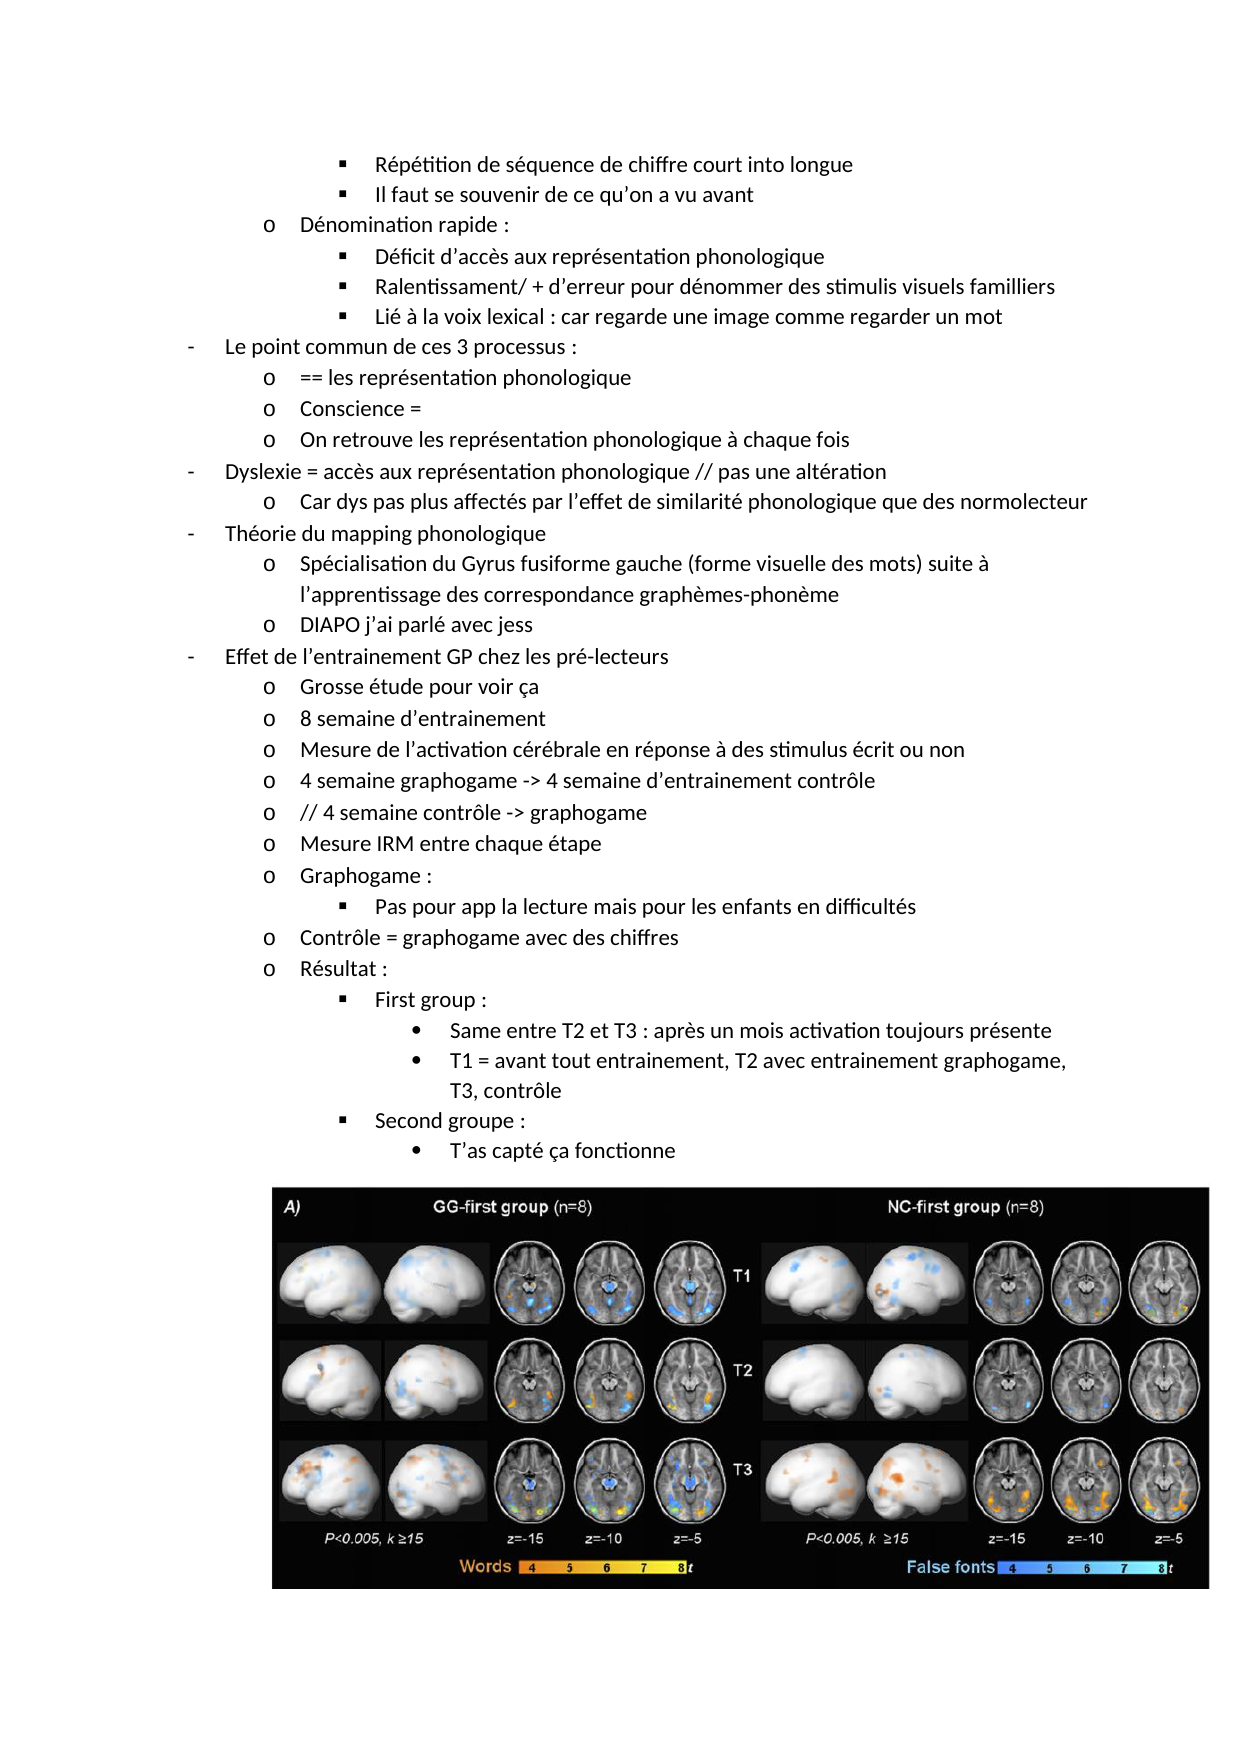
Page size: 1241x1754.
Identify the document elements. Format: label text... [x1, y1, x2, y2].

list DIAPO j’ai parlé avec jess [262, 611, 1090, 640]
list 8 semaine d’entrainement [262, 704, 1090, 733]
list Grosse étude pour voir ça [262, 672, 1090, 701]
list Same entre T2 et T3 : après un mois activation toujours présente [412, 1016, 1090, 1044]
list Graphogame : [262, 861, 1090, 890]
list Ralentissament/ + d’erreur pour dénommer des stimulis visuels familliers [337, 272, 1090, 300]
list Dénomination rapide : [262, 210, 1090, 239]
list Théorie du mapping phonologique [187, 519, 1090, 547]
list == les représentation phonologique [262, 363, 1090, 392]
list On retrouve les représentation phonologique à chaque fois [262, 426, 1090, 455]
list Résultat : [262, 954, 1090, 983]
list First group : [337, 986, 1090, 1013]
list Car dys pas plus affectés par l’effet de similarité phonologique que des normolecteur [262, 487, 1090, 516]
list T1 = avant tout entrainement, T2 avec entrainement graphogame, T3, contrôle [412, 1046, 1090, 1104]
list Déficit d’accès aux représentation phonologique [337, 242, 1090, 270]
list Pas pour app la lecture mais pour les enfants en difficultés [337, 892, 1090, 920]
list Mesure IRM entre chaque étape [262, 829, 1090, 859]
list Lié à la voix lexical : car regarde une image comme regarder un mot [337, 302, 1090, 330]
list Conscience = [262, 394, 1090, 423]
list Dyslexie = accès aux représentation phonologique // pas une altération [187, 457, 1090, 485]
list T’as capté ça fonctionne [412, 1137, 1090, 1164]
list Contrôle = graphogame avec des chiffres [262, 923, 1090, 952]
list Second groupe : [337, 1106, 1090, 1134]
list Mesure de l’activation cérébrale en réponse à des stimulus écrit ou non [262, 735, 1090, 764]
list Effet de l’entrainement GP chez les pré-lecteurs [187, 642, 1090, 670]
list Il faut se souvenir de ce qu’on a vu avant [337, 180, 1090, 208]
list Spécialisation du Gyrus fusiforme gauche (forme visuelle des mots) suite à l’apprentissage des correspondance graphèmes-phonème [262, 549, 1090, 608]
list Le point commun de ces 3 processus : [187, 332, 1090, 361]
list // 4 semaine contrôle -> graphogame [262, 798, 1090, 827]
list Répétition de séquence de chiffre court into longue [337, 150, 1090, 178]
list 4 semaine graphogame -> 4 semaine d’entrainement contrôle [262, 767, 1090, 796]
